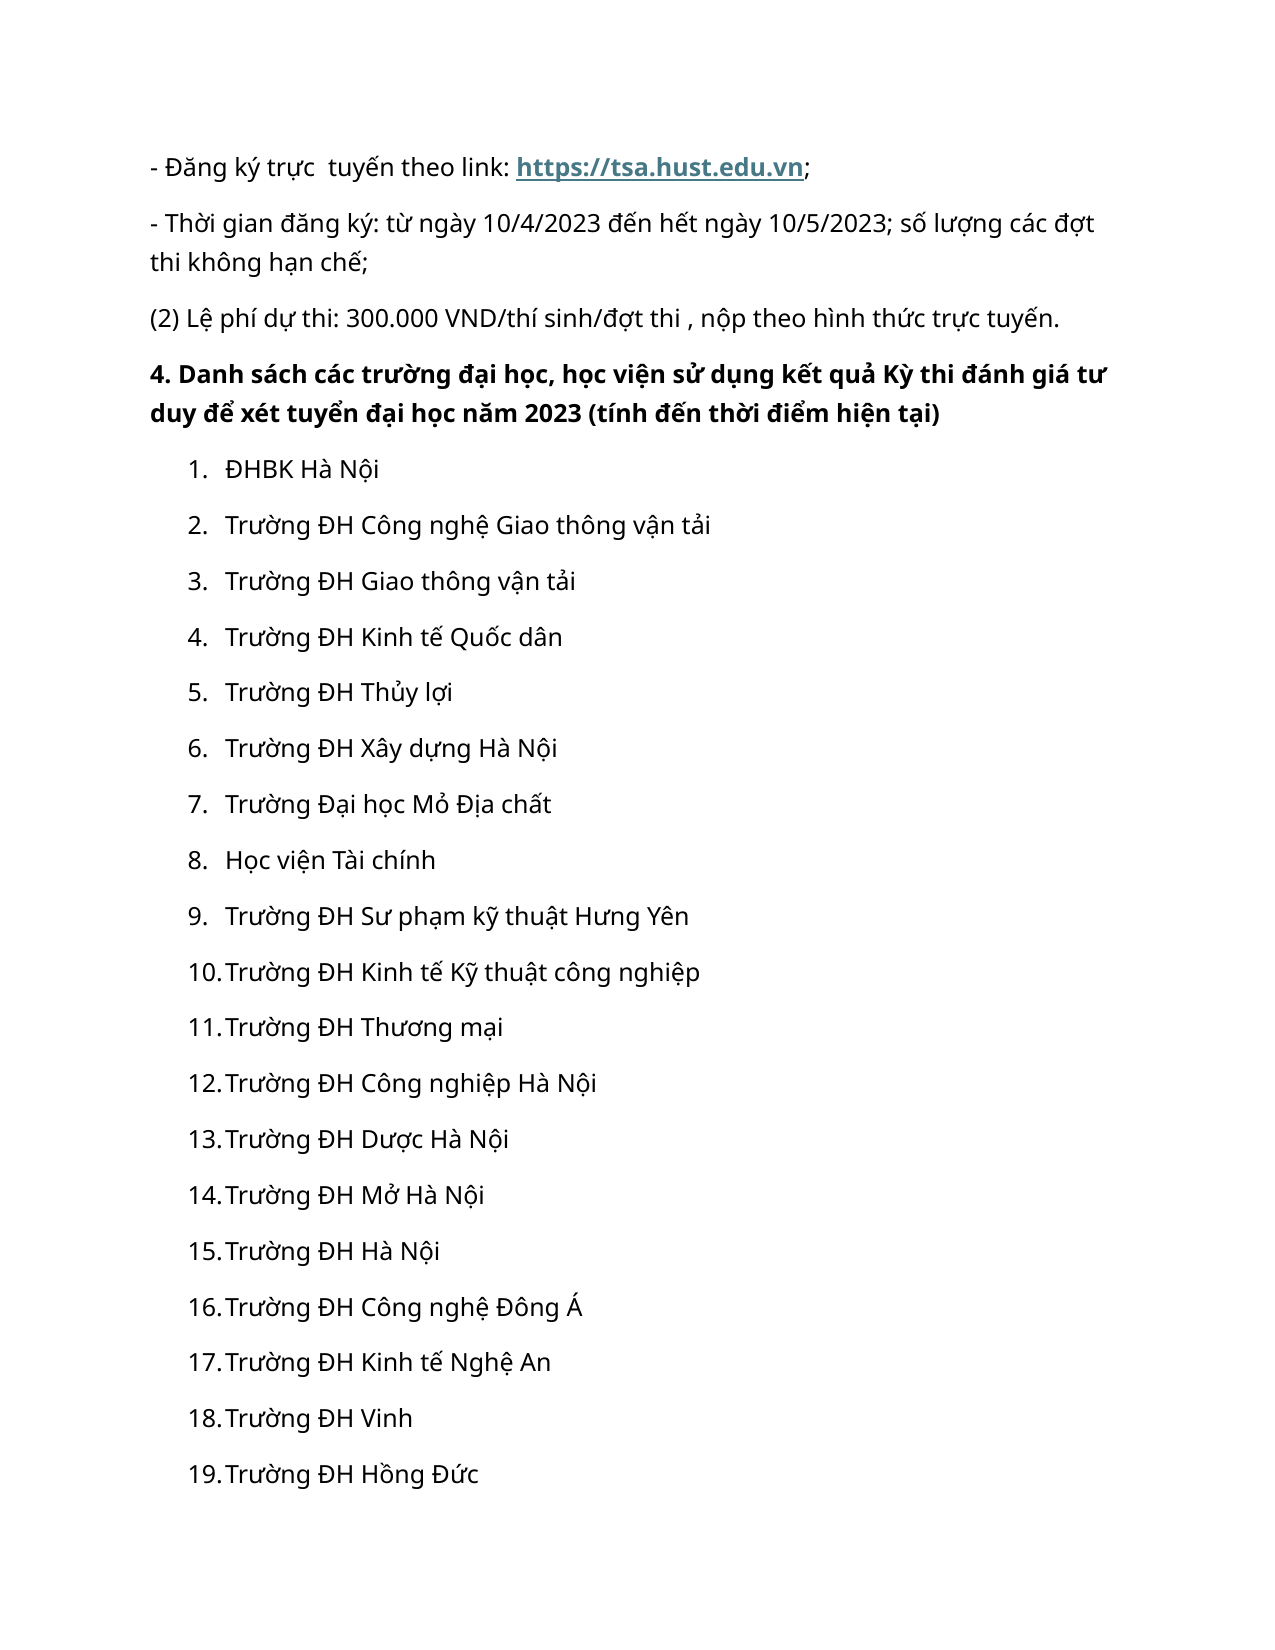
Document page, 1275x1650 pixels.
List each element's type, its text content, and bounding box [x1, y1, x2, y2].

list Trường Đại học Mỏ Địa chất [187, 787, 1125, 821]
list Trường ĐH Mở Hà Nội [187, 1177, 1125, 1212]
list Trường ĐH Hồng Đức [187, 1457, 1125, 1491]
list Trường ĐH Dược Hà Nội [187, 1122, 1125, 1156]
list Trường ĐH Công nghệ Đông Á [187, 1289, 1125, 1323]
list Trường ĐH Kinh tế Nghệ An [187, 1345, 1125, 1379]
list Trường ĐH Kinh tế Quốc dân [187, 619, 1125, 653]
list Trường ĐH Giao thông vận tải [187, 563, 1125, 597]
text - Đăng ký trực tuyến theo link: https://tsa.hust.edu.vn; [150, 150, 1125, 184]
list Trường ĐH Công nghệ Giao thông vận tải [187, 507, 1125, 542]
list Học viện Tài chính [187, 842, 1125, 877]
list Trường ĐH Vinh [187, 1401, 1125, 1435]
list Trường ĐH Công nghiệp Hà Nội [187, 1066, 1125, 1100]
list Trường ĐH Hà Nội [187, 1233, 1125, 1267]
text (2) Lệ phí dự thi: 300.000 VND/thí sinh/đợt thi , nộp theo hình thức trực tuyến. [150, 301, 1125, 335]
list Trường ĐH Kinh tế Kỹ thuật công nghiệp [187, 954, 1125, 988]
list Trường ĐH Thương mại [187, 1010, 1125, 1044]
list Trường ĐH Sư phạm kỹ thuật Hưng Yên [187, 898, 1125, 932]
text - Thời gian đăng ký: từ ngày 10/4/2023 đến hết ngày 10/5/2023; số lượng các đợt thi không hạn chế; [150, 206, 1125, 279]
list Trường ĐH Thủy lợi [187, 675, 1125, 709]
list ĐHBK Hà Nội [187, 452, 1125, 486]
list Trường ĐH Xây dựng Hà Nội [187, 731, 1125, 765]
text 4. Danh sách các trường đại học, học viện sử dụng kết quả Kỳ thi đánh giá tư duy để xét tuyển đại học năm 2023 (tính đến thời điểm hiện tại) [150, 357, 1125, 430]
